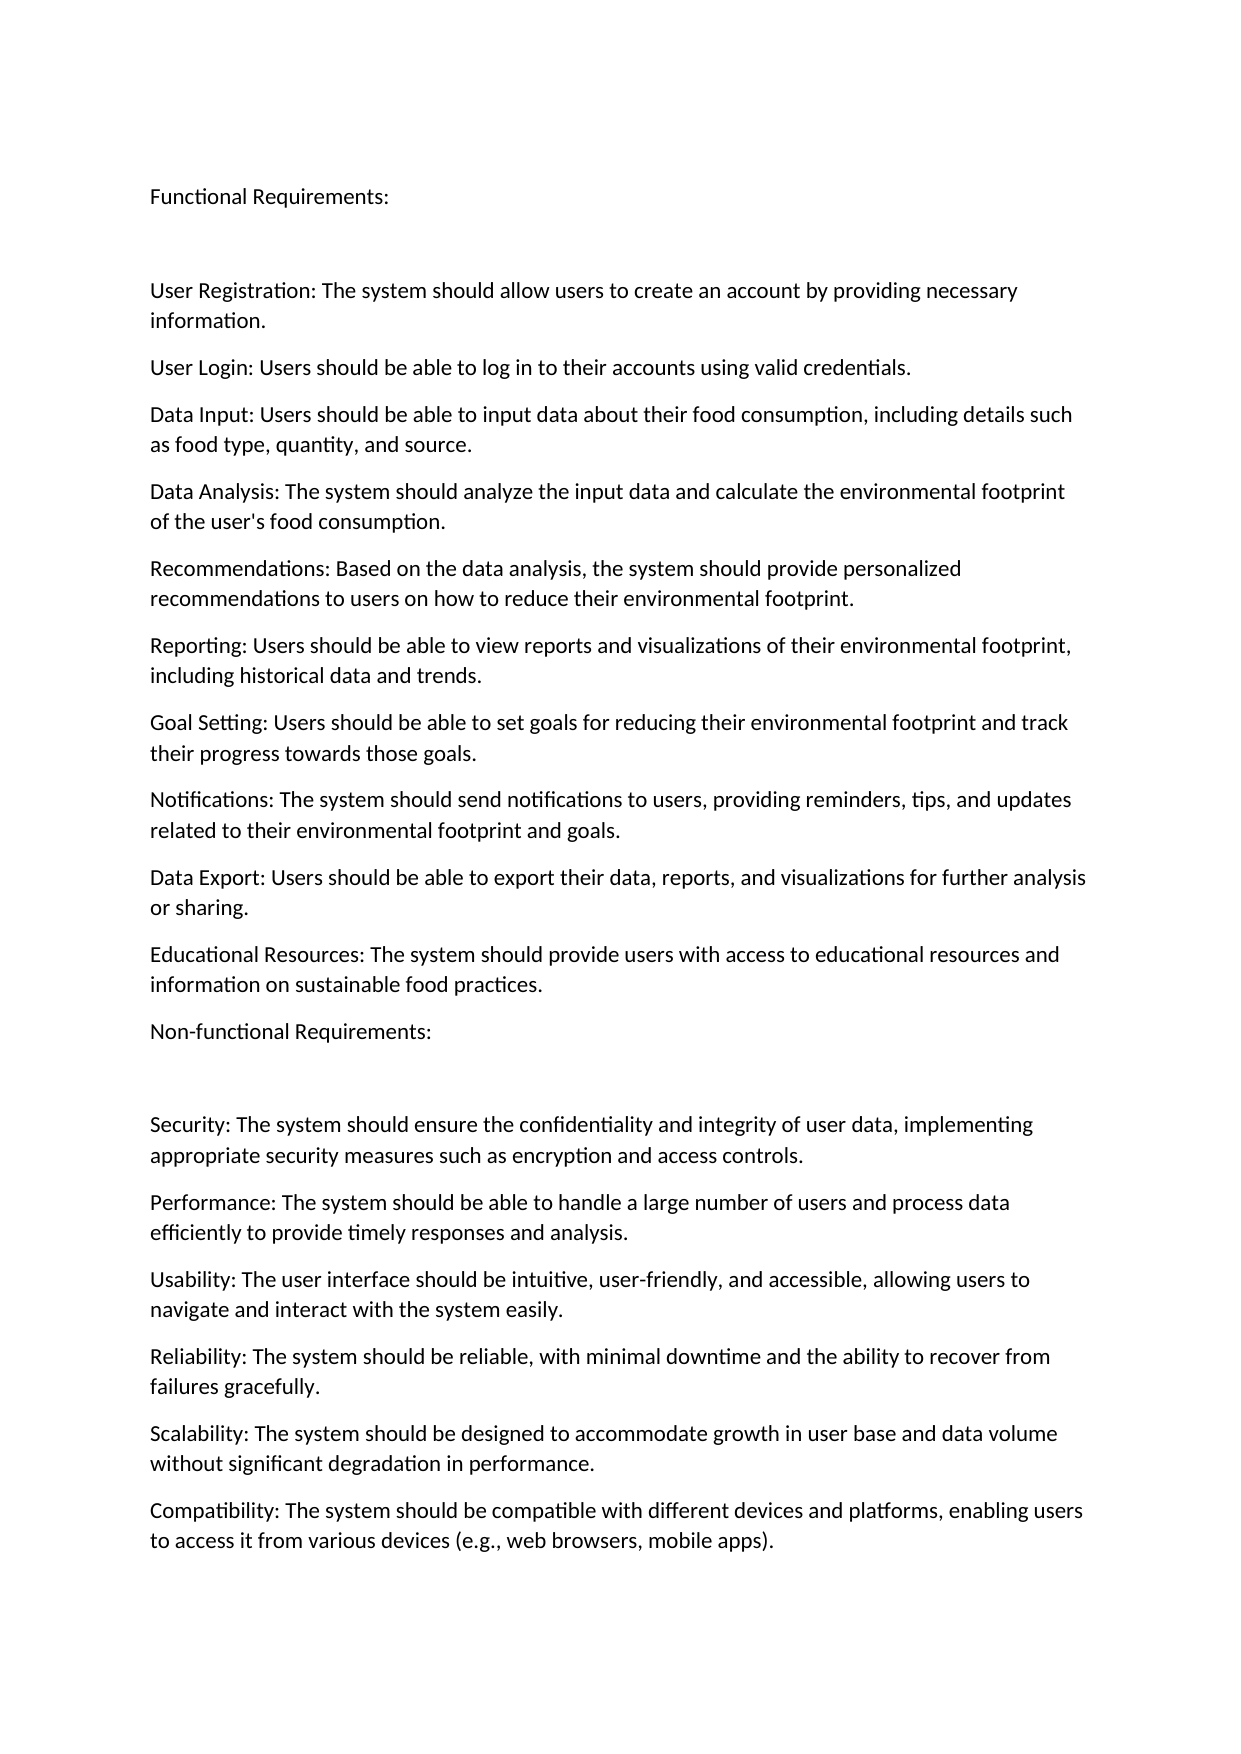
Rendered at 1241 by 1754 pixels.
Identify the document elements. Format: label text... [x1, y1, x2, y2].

text Security: The system should ensure the confidentiality and integrity of user data, implementing appropriate security measures such as encryption and access controls. [150, 1111, 1090, 1169]
text Scalability: The system should be designed to accommodate growth in user base and data volume without significant degradation in performance. [150, 1419, 1090, 1477]
text Performance: The system should be able to handle a large number of users and process data efficiently to provide timely responses and analysis. [150, 1188, 1090, 1246]
text Recommendations: Based on the data analysis, the system should provide personalized recommendations to users on how to reduce their environmental footprint. [150, 554, 1090, 612]
text Usability: The user interface should be intuitive, user-friendly, and accessible, allowing users to navigate and interact with the system easily. [150, 1265, 1090, 1323]
text Goal Setting: Users should be able to set goals for reducing their environmental footprint and track their progress towards those goals. [150, 708, 1090, 767]
text Data Export: Users should be able to export their data, reports, and visualizations for further analysis or sharing. [150, 863, 1090, 921]
text User Registration: The system should allow users to create an account by providing necessary information. [150, 276, 1090, 334]
text Reliability: The system should be reliable, with minimal downtime and the ability to recover from failures gracefully. [150, 1342, 1090, 1400]
text Reporting: Users should be able to view reports and visualizations of their environmental footprint, including historical data and trends. [150, 631, 1090, 689]
text Non-functional Requirements: [150, 1017, 1090, 1045]
text Data Analysis: The system should analyze the input data and calculate the environmental footprint of the user's food consumption. [150, 477, 1090, 535]
text Compatibility: The system should be compatible with different devices and platforms, enabling users to access it from various devices (e.g., web browsers, mobile apps). [150, 1496, 1090, 1554]
text Educational Resources: The system should provide users with access to educational resources and information on sustainable food practices. [150, 940, 1090, 998]
text User Login: Users should be able to log in to their accounts using valid credentials. [150, 353, 1090, 381]
text Functional Requirements: [150, 182, 1090, 210]
text Notifications: The system should send notifications to users, providing reminders, tips, and updates related to their environmental footprint and goals. [150, 786, 1090, 844]
text Data Input: Users should be able to input data about their food consumption, including details such as food type, quantity, and source. [150, 400, 1090, 458]
